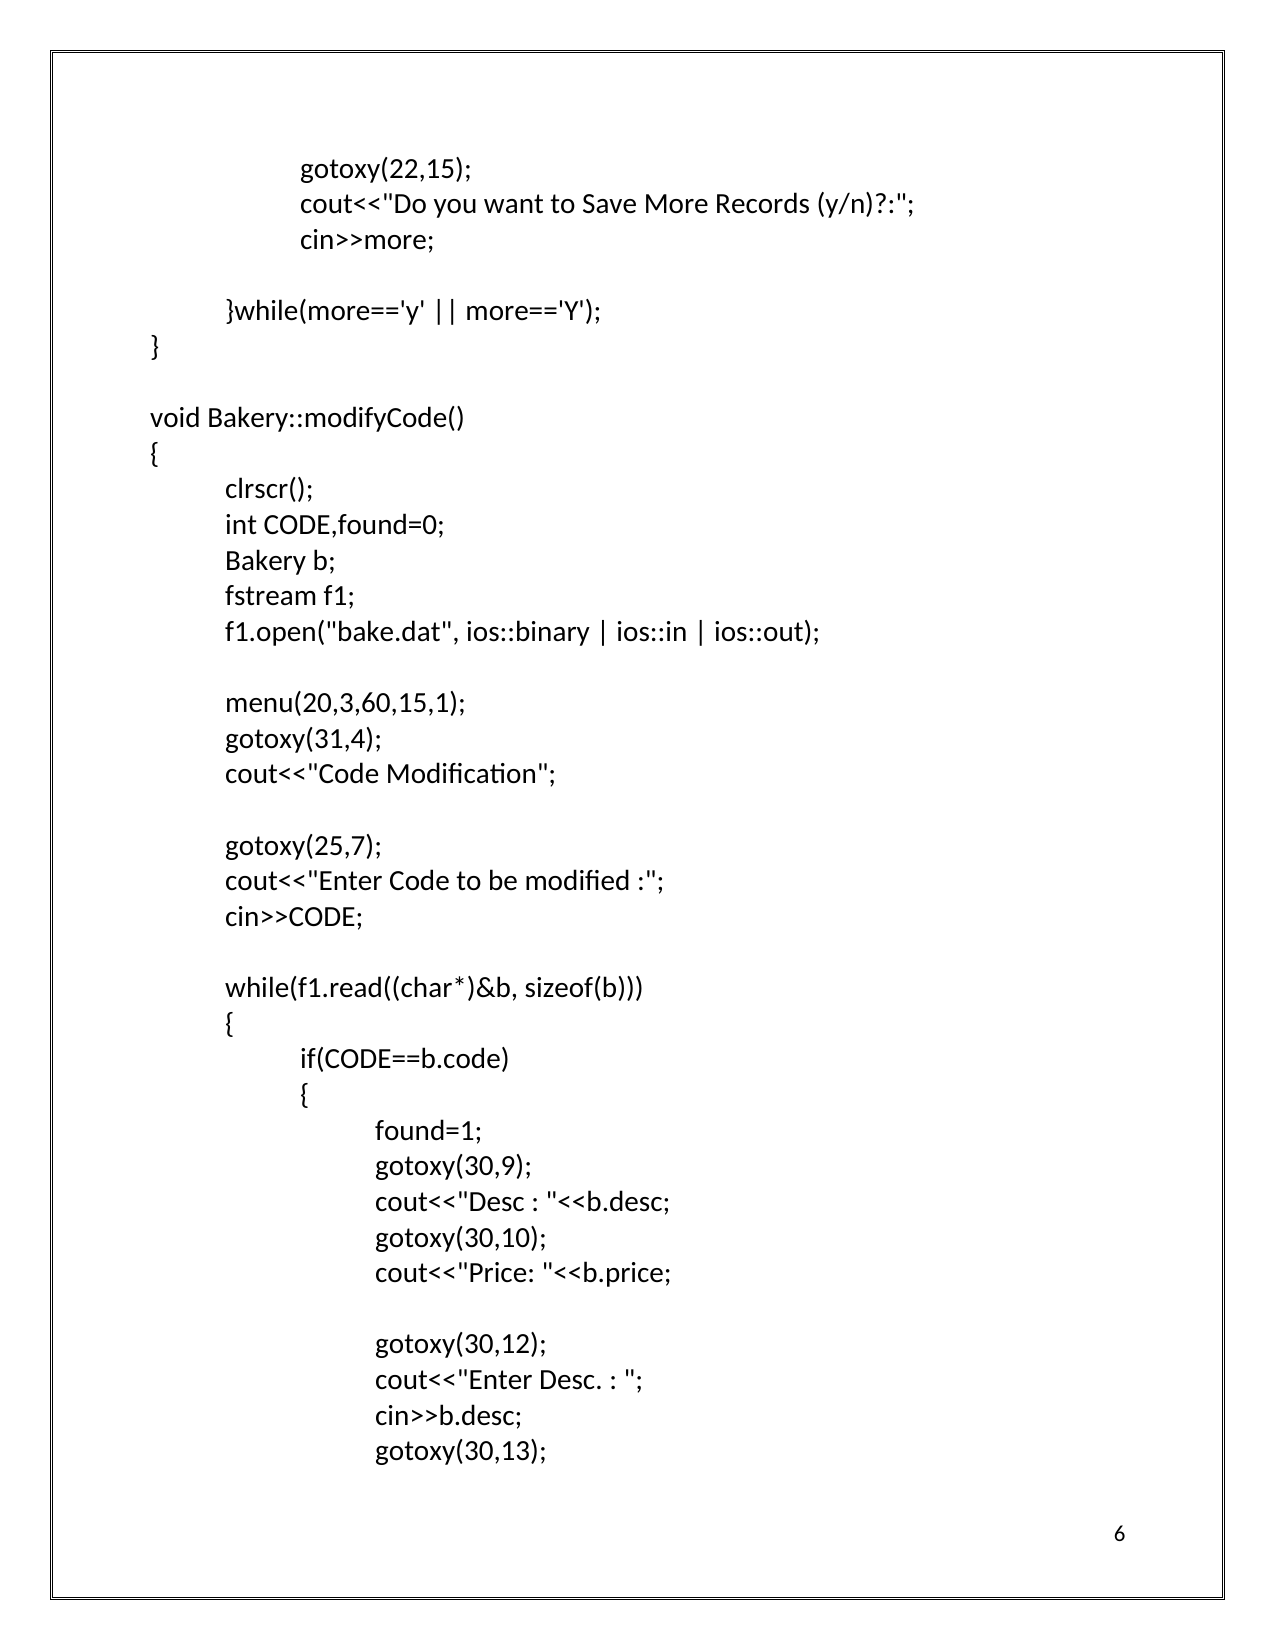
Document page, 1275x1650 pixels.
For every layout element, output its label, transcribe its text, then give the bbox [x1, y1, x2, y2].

text cout<<"Desc : "<<b.desc; [150, 1183, 1125, 1219]
text int CODE,found=0; [150, 506, 1125, 542]
text cout<<"Enter Desc. : "; [150, 1361, 1125, 1397]
text }while(more=='y' || more=='Y'); [150, 292, 1125, 328]
text cin>>more; [150, 221, 1125, 257]
text gotoxy(30,13); [150, 1432, 1125, 1468]
text gotoxy(22,15); [150, 150, 1125, 186]
text while(f1.read((char*)&b, sizeof(b))) [150, 969, 1125, 1005]
text cout<<"Enter Code to be modified :"; [150, 862, 1125, 898]
text cout<<"Price: "<<b.price; [150, 1254, 1125, 1290]
text found=1; [150, 1112, 1125, 1147]
text cin>>b.desc; [150, 1397, 1125, 1432]
text cout<<"Code Modification"; [150, 756, 1125, 791]
text menu(20,3,60,15,1); [150, 684, 1125, 720]
text Bakery b; [150, 542, 1125, 577]
text cin>>CODE; [150, 898, 1125, 934]
text { [150, 1076, 1125, 1112]
text gotoxy(30,12); [150, 1326, 1125, 1361]
text f1.open("bake.dat", ios::binary | ios::in | ios::out); [150, 613, 1125, 649]
text gotoxy(31,4); [150, 720, 1125, 756]
text { [150, 435, 1125, 471]
text if(CODE==b.code) [150, 1041, 1125, 1076]
text } [150, 328, 1125, 364]
text fstream f1; [150, 577, 1125, 613]
text clrscr(); [150, 471, 1125, 506]
text { [150, 1005, 1125, 1041]
text gotoxy(25,7); [150, 827, 1125, 862]
text cout<<"Do you want to Save More Records (y/n)?:"; [150, 186, 1125, 221]
text void Bakery::modifyCode() [150, 399, 1125, 435]
text gotoxy(30,10); [150, 1219, 1125, 1254]
text gotoxy(30,9); [150, 1147, 1125, 1183]
